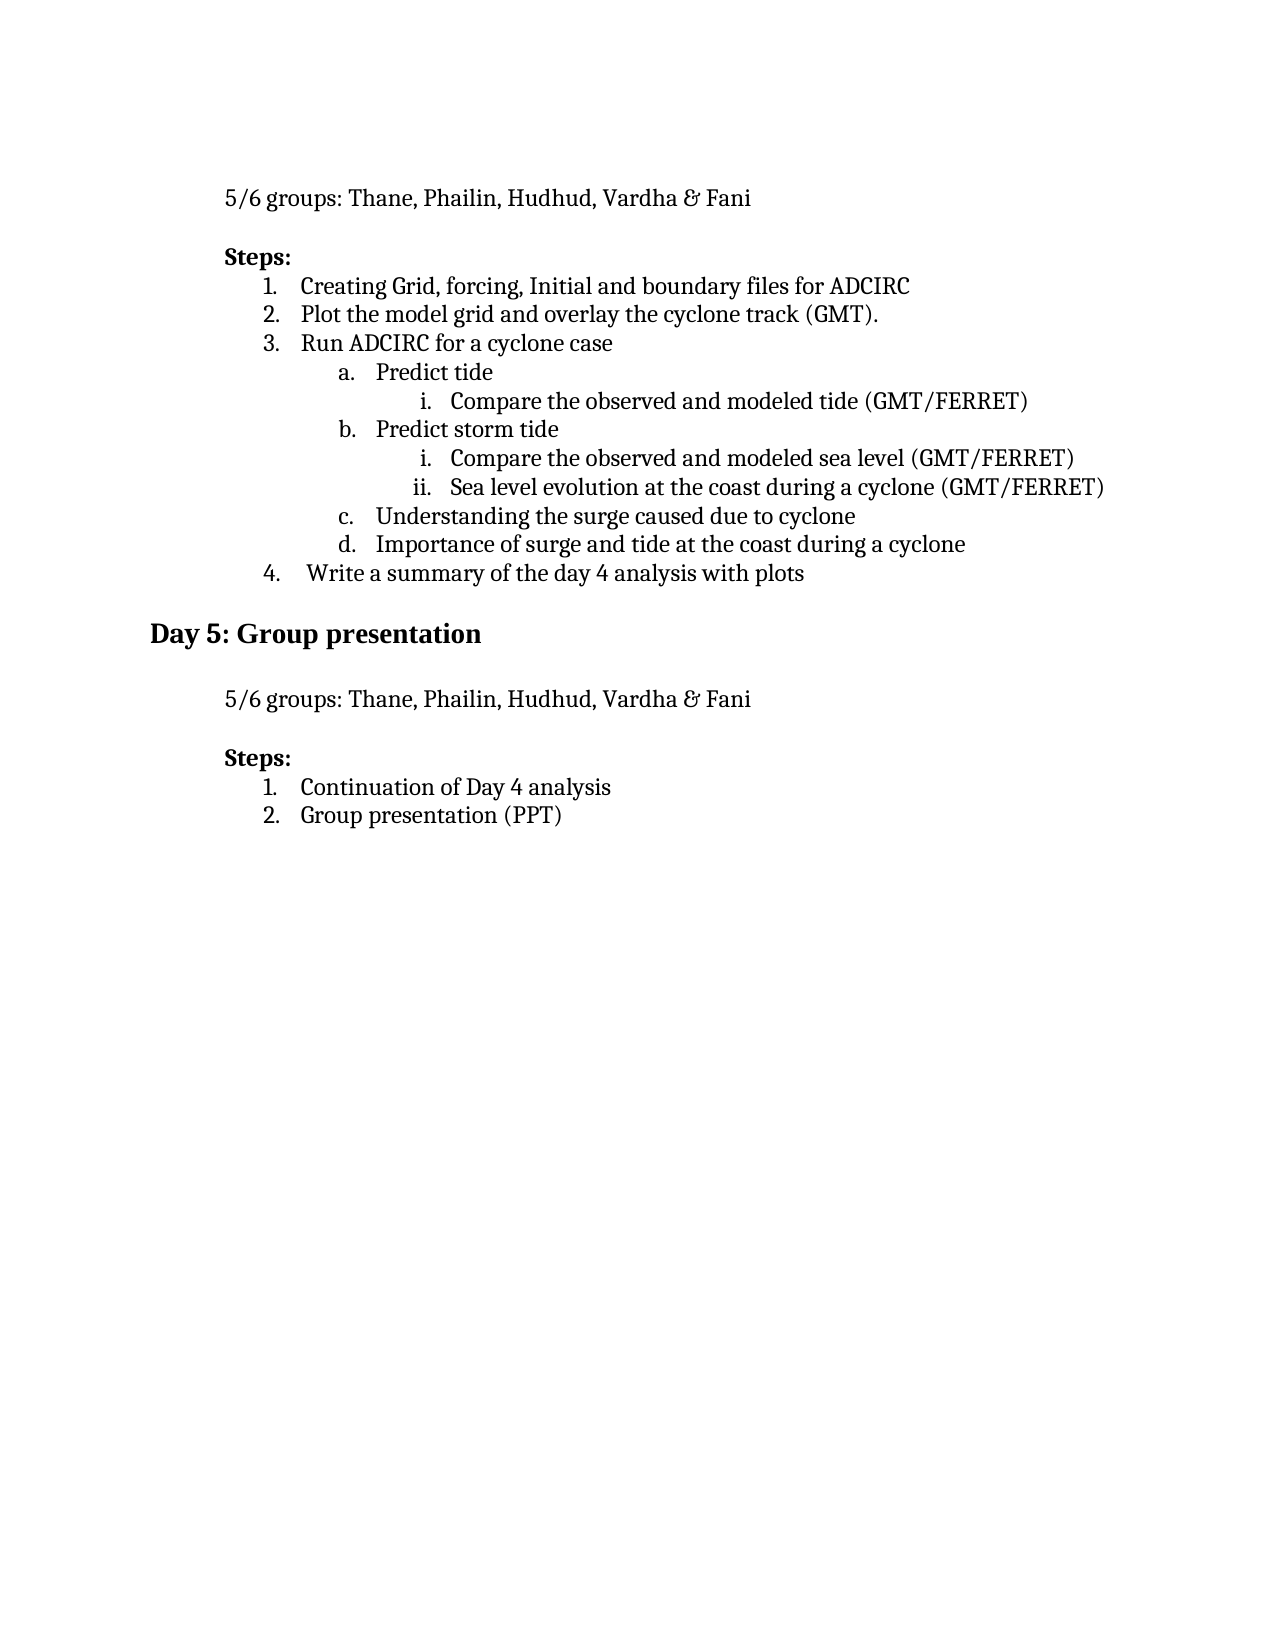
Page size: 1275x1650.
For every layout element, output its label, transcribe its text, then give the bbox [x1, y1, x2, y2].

list Continuation of Day 4 analysis [263, 773, 1125, 801]
list Predict storm tide [338, 415, 1125, 444]
list Predict tide [338, 358, 1125, 387]
list Plot the model grid and overlay the cyclone track (GMT). [263, 300, 1125, 329]
text Day 5: Group presentation [150, 617, 1125, 651]
list Compare the observed and modeled sea level (GMT/FERRET) [432, 444, 1125, 473]
list Group presentation (PPT) [263, 801, 1125, 830]
text 5/6 groups: Thane, Phailin, Hudhud, Vardha & Fani [150, 183, 1125, 212]
list Run ADCIRC for a cyclone case [263, 329, 1125, 358]
text 5/6 groups: Thane, Phailin, Hudhud, Vardha & Fani [150, 685, 1125, 713]
text Steps: [150, 744, 1125, 773]
list Write a summary of the day 4 analysis with plots [263, 559, 1125, 588]
text Steps: [150, 243, 1125, 272]
list Importance of surge and tide at the coast during a cyclone [338, 530, 1125, 559]
list Compare the observed and modeled tide (GMT/FERRET) [432, 387, 1125, 415]
list Creating Grid, forcing, Initial and boundary files for ADCIRC [263, 272, 1125, 300]
list Sea level evolution at the coast during a cyclone (GMT/FERRET) [432, 473, 1125, 502]
list Understanding the surge caused due to cyclone [338, 502, 1125, 530]
